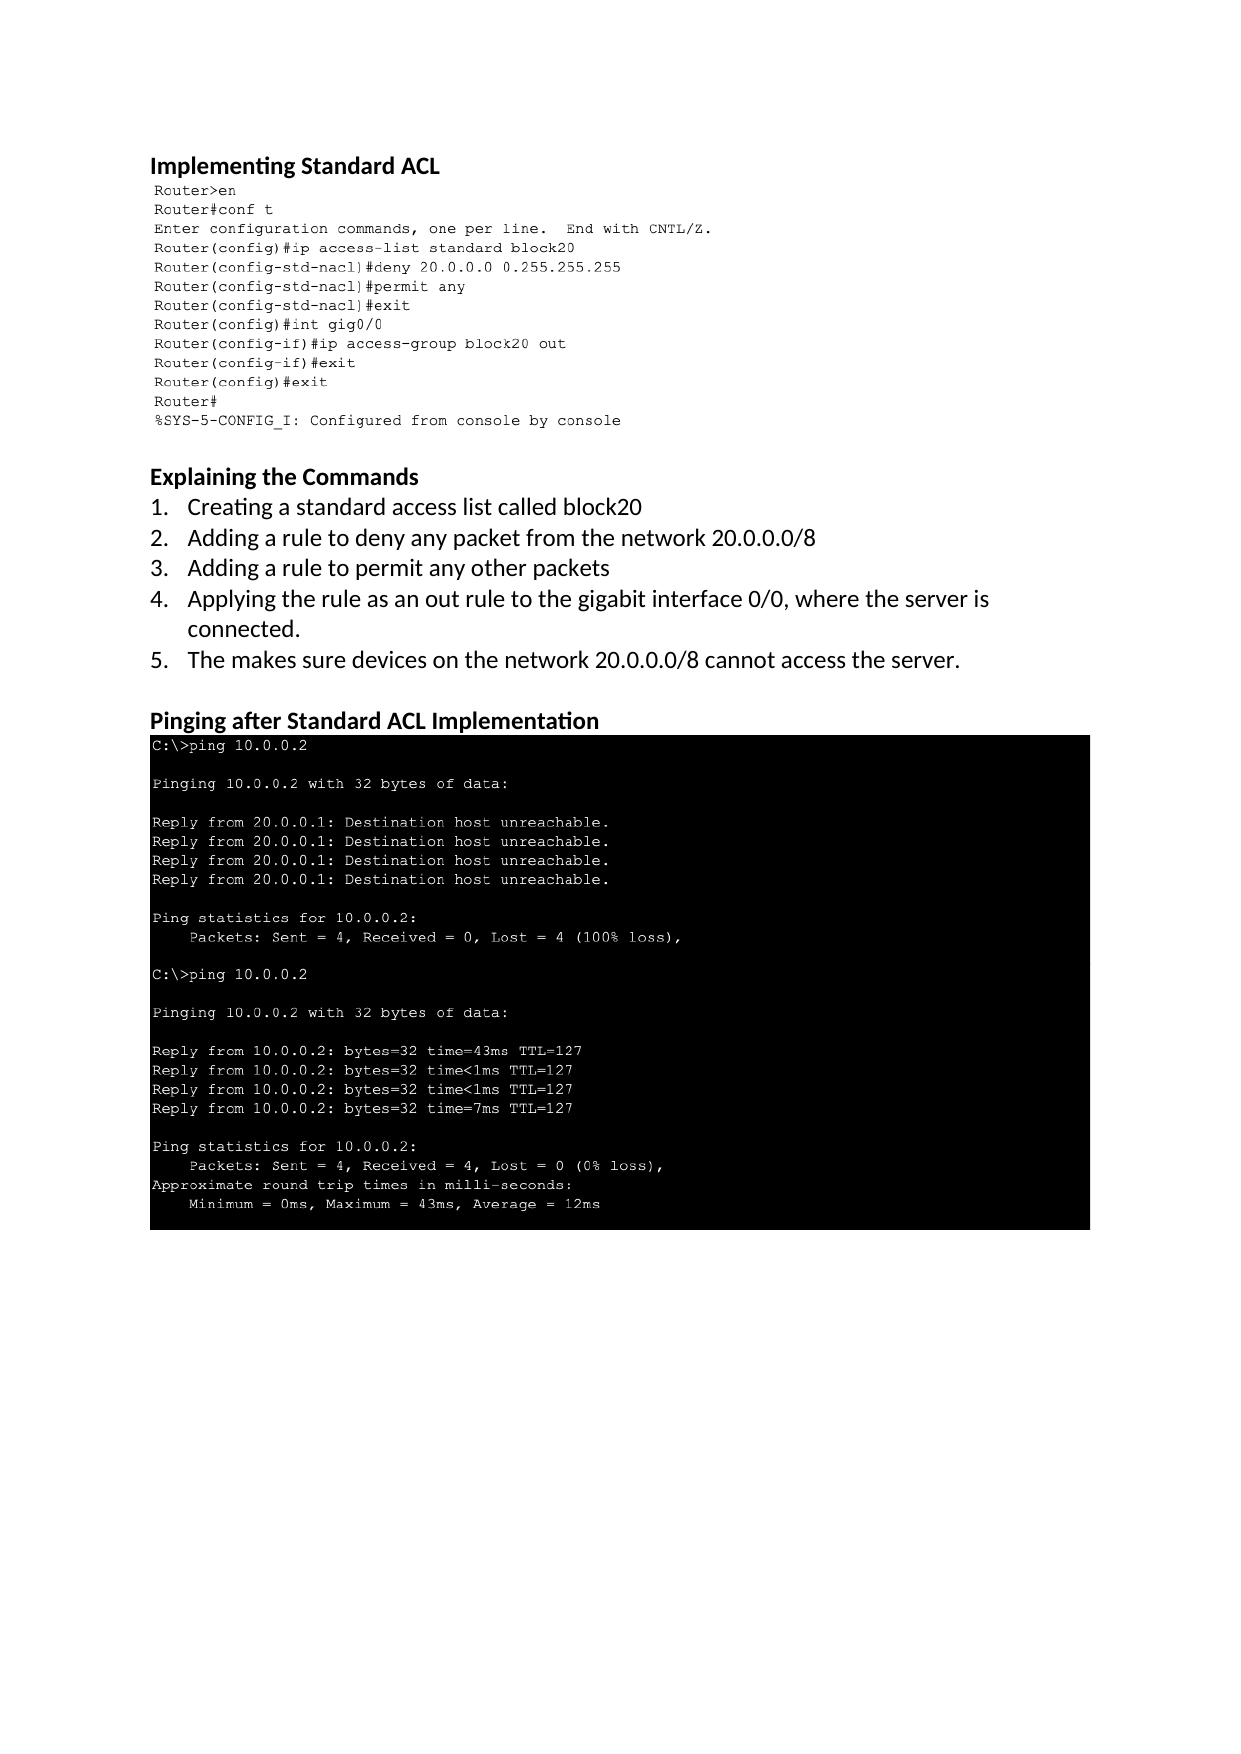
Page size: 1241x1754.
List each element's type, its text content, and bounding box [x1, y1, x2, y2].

picture [150, 735, 1091, 1230]
text Implementing Standard ACL [150, 150, 1090, 180]
list Creating a standard access list called block20 [150, 491, 1090, 522]
list Applying the rule as an out rule to the gigabit interface 0/0, where the server is connected. [150, 583, 1090, 644]
text Explaining the Commands [150, 461, 1090, 491]
list Adding a rule to deny any packet from the network 20.0.0.0/8 [150, 522, 1090, 552]
list Adding a rule to permit any other packets [150, 552, 1090, 583]
picture [150, 180, 1091, 431]
list The makes sure devices on the network 20.0.0.0/8 cannot access the server. [150, 644, 1090, 674]
text Pinging after Standard ACL Implementation [150, 705, 1090, 735]
